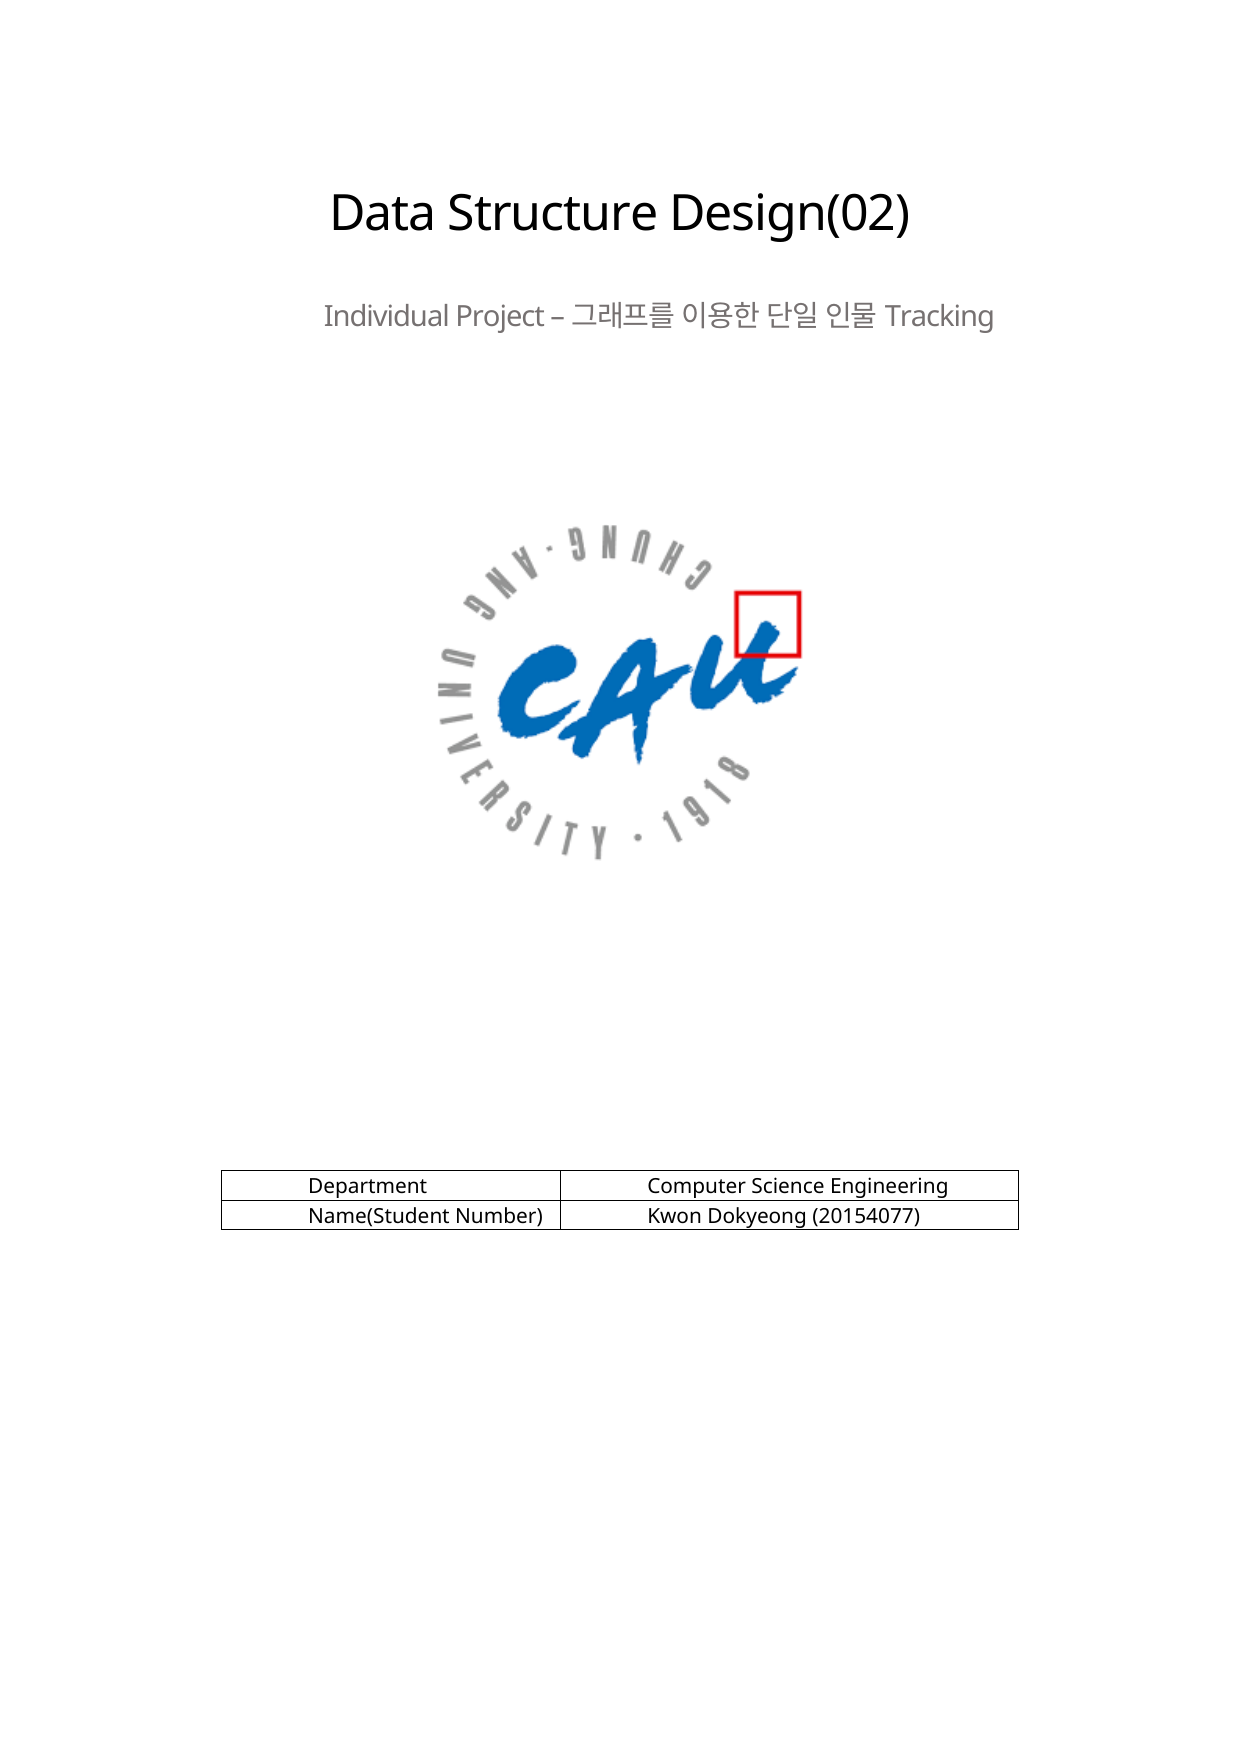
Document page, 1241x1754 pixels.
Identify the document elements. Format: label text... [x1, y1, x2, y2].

table_header Department [222, 1171, 560, 1200]
table_header Computer Science Engineering [561, 1171, 1018, 1200]
table_cell Kwon Dokyeong (20154077) [561, 1201, 1018, 1229]
picture [437, 524, 803, 861]
table_cell Name(Student Number) [222, 1201, 560, 1229]
title Individual Project – 그래프를 이용한 단일 인물 Tracking [229, 293, 1090, 335]
title Data Structure Design(02) [150, 177, 1090, 245]
